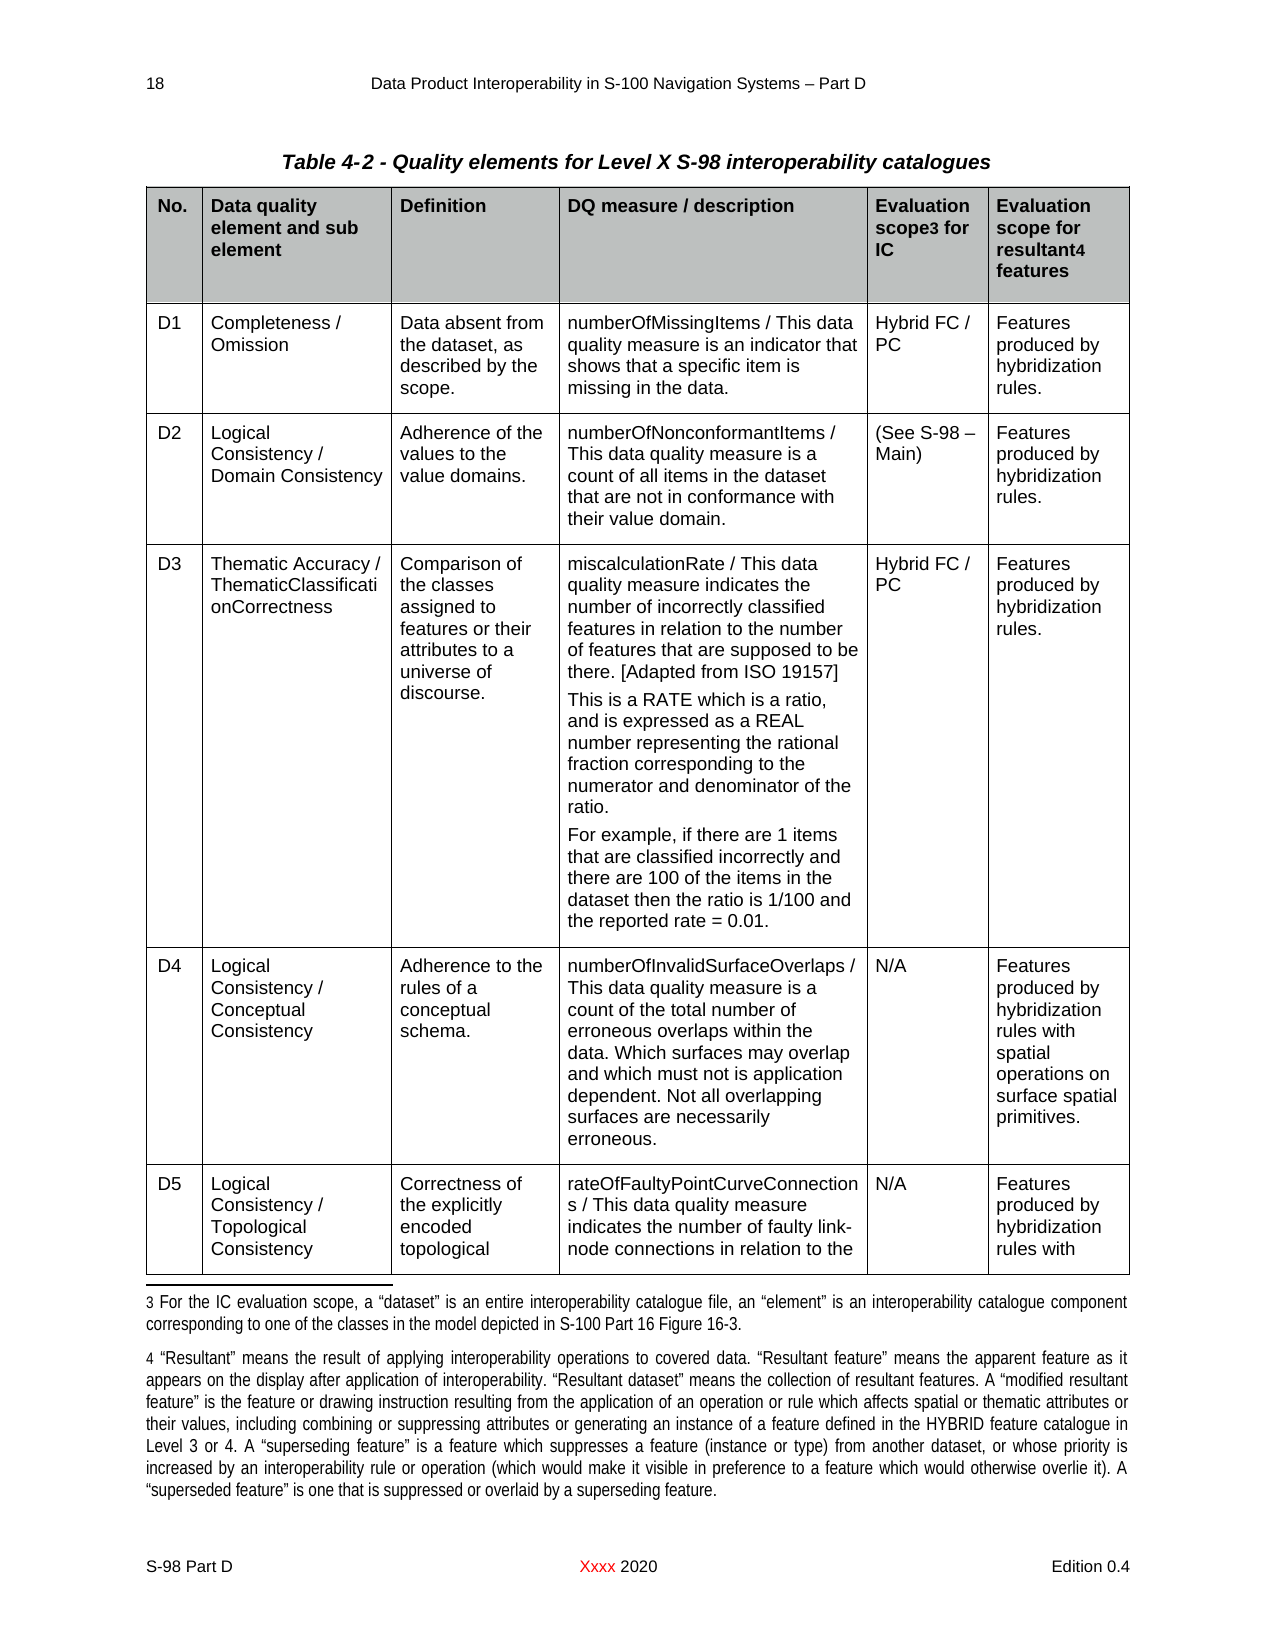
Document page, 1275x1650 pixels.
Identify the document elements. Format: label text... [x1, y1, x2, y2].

table_cell (See S-98 – Main) [868, 414, 988, 544]
table_cell D4 [147, 948, 202, 1164]
table_header Evaluation scope for resultant features [989, 188, 1129, 302]
table_cell N/A [868, 1165, 988, 1273]
table_cell Hybrid FC / PC [868, 304, 988, 413]
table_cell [989, 1165, 1129, 1273]
table_header DQ measure / description [560, 188, 867, 302]
table_cell Comparison of the classes assigned to features or their attributes to a universe of discourse. [392, 545, 559, 946]
table_header No. [147, 188, 202, 302]
table_cell Data absent from the dataset, as described by the scope. [392, 304, 559, 413]
table_cell numberOfNonconformantItems / This data quality measure is a count of all items in the dataset that are not in conformance with their value domain. [560, 414, 867, 544]
table_cell D3 [147, 545, 202, 946]
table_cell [392, 1165, 559, 1273]
table_cell Adherence of the values to the value domains. [392, 414, 559, 544]
table_header Definition [392, 188, 559, 302]
table_cell miscalculationRate / This data quality measure indicates the number of incorrectly classified features in relation to the number of features that are supposed to be there. [Adapted from ISO 19157] This is a RATE which is a ratio, and is expressed as a REAL number representing the rational fraction corresponding to the numerator and denominator of the ratio. For example, if there are 1 items that are classified incorrectly and there are 100 of the items in the dataset then the ratio is 1/100 and the reported rate = 0.01. [560, 545, 867, 946]
table_cell numberOfMissingItems / This data quality measure is an indicator that shows that a specific item is missing in the data. [560, 304, 867, 413]
table_cell Features produced by hybridization rules. [989, 304, 1129, 413]
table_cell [203, 1165, 391, 1273]
table_cell Features produced by hybridization rules with spatial operations on surface spatial primitives. [989, 948, 1129, 1164]
table_cell Features produced by hybridization rules. [989, 545, 1129, 946]
table_cell D1 [147, 304, 202, 413]
table_cell N/A [868, 948, 988, 1164]
table_cell D2 [147, 414, 202, 544]
table_cell numberOfInvalidSurfaceOverlaps / This data quality measure is a count of the total number of erroneous overlaps within the data. Which surfaces may overlap and which must not is application dependent. Not all overlapping surfaces are necessarily erroneous. [560, 948, 867, 1164]
table_cell Completeness / Omission [203, 304, 391, 413]
table_cell Hybrid FC / PC [868, 545, 988, 946]
table_header Data quality element and sub element [203, 188, 391, 302]
table_cell D5 [147, 1165, 202, 1273]
table_cell Adherence to the rules of a conceptual schema. [392, 948, 559, 1164]
table_cell Features produced by hybridization rules. [989, 414, 1129, 544]
table_header Evaluation scope for IC [868, 188, 988, 302]
table_cell Logical Consistency / Conceptual Consistency [203, 948, 391, 1164]
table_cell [560, 1165, 867, 1273]
table_cell Thematic Accuracy / ThematicClassificationCorrectness [203, 545, 391, 946]
table_cell Logical Consistency / Domain Consistency [203, 414, 391, 544]
